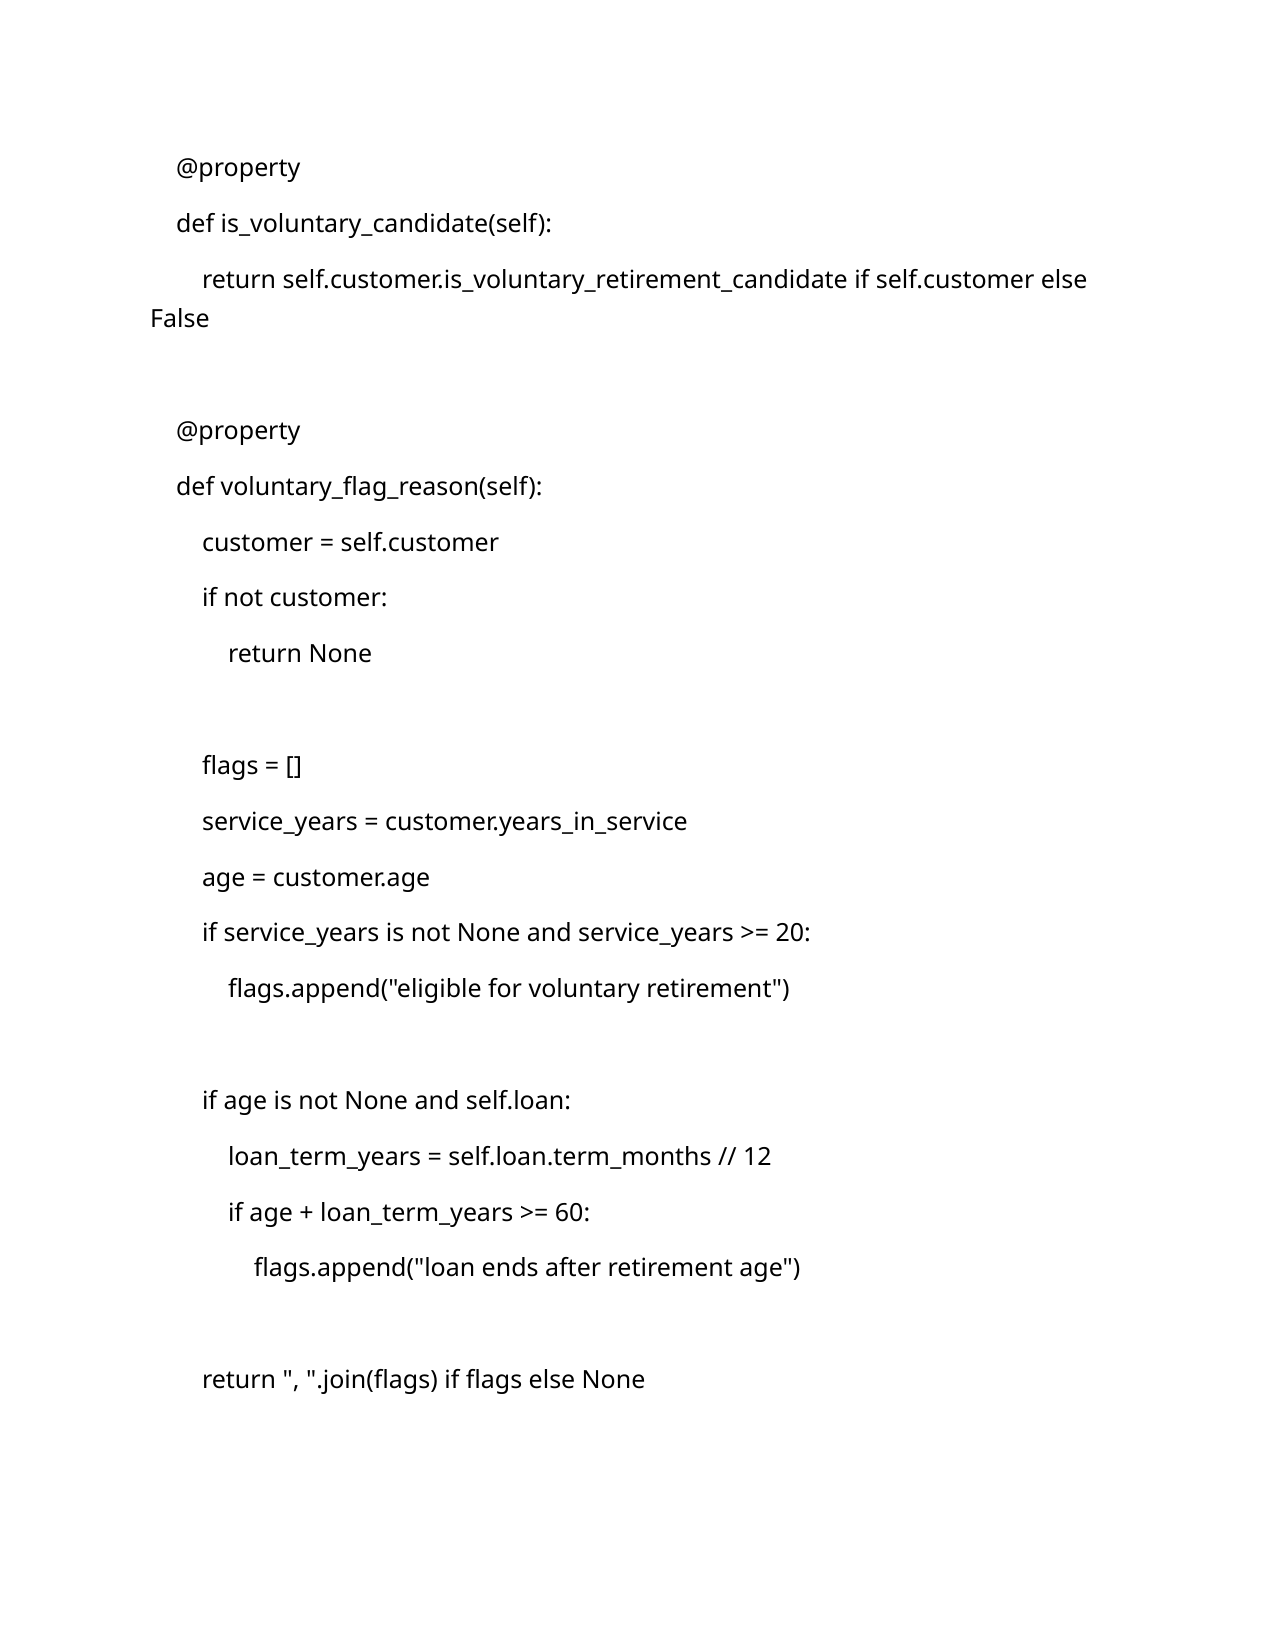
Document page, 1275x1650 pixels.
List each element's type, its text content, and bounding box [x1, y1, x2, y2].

text def is_voluntary_candidate(self): [150, 206, 1125, 240]
text if age + loan_term_years >= 60: [150, 1194, 1125, 1228]
text flags.append("eligible for voluntary retirement") [150, 971, 1125, 1005]
text if service_years is not None and service_years >= 20: [150, 915, 1125, 949]
text flags.append("loan ends after retirement age") [150, 1250, 1125, 1284]
text age = customer.age [150, 859, 1125, 893]
text loan_term_years = self.loan.term_months // 12 [150, 1138, 1125, 1172]
text return None [150, 636, 1125, 670]
text service_years = customer.years_in_service [150, 803, 1125, 837]
text flags = [] [150, 747, 1125, 782]
text customer = self.customer [150, 524, 1125, 558]
text def voluntary_flag_reason(self): [150, 468, 1125, 502]
text @property [150, 150, 1125, 184]
text @property [150, 412, 1125, 447]
text if not customer: [150, 580, 1125, 614]
text return self.customer.is_voluntary_retirement_candidate if self.customer else False [150, 262, 1125, 335]
text return ", ".join(flags) if flags else None [150, 1362, 1125, 1396]
text if age is not None and self.loan: [150, 1082, 1125, 1117]
